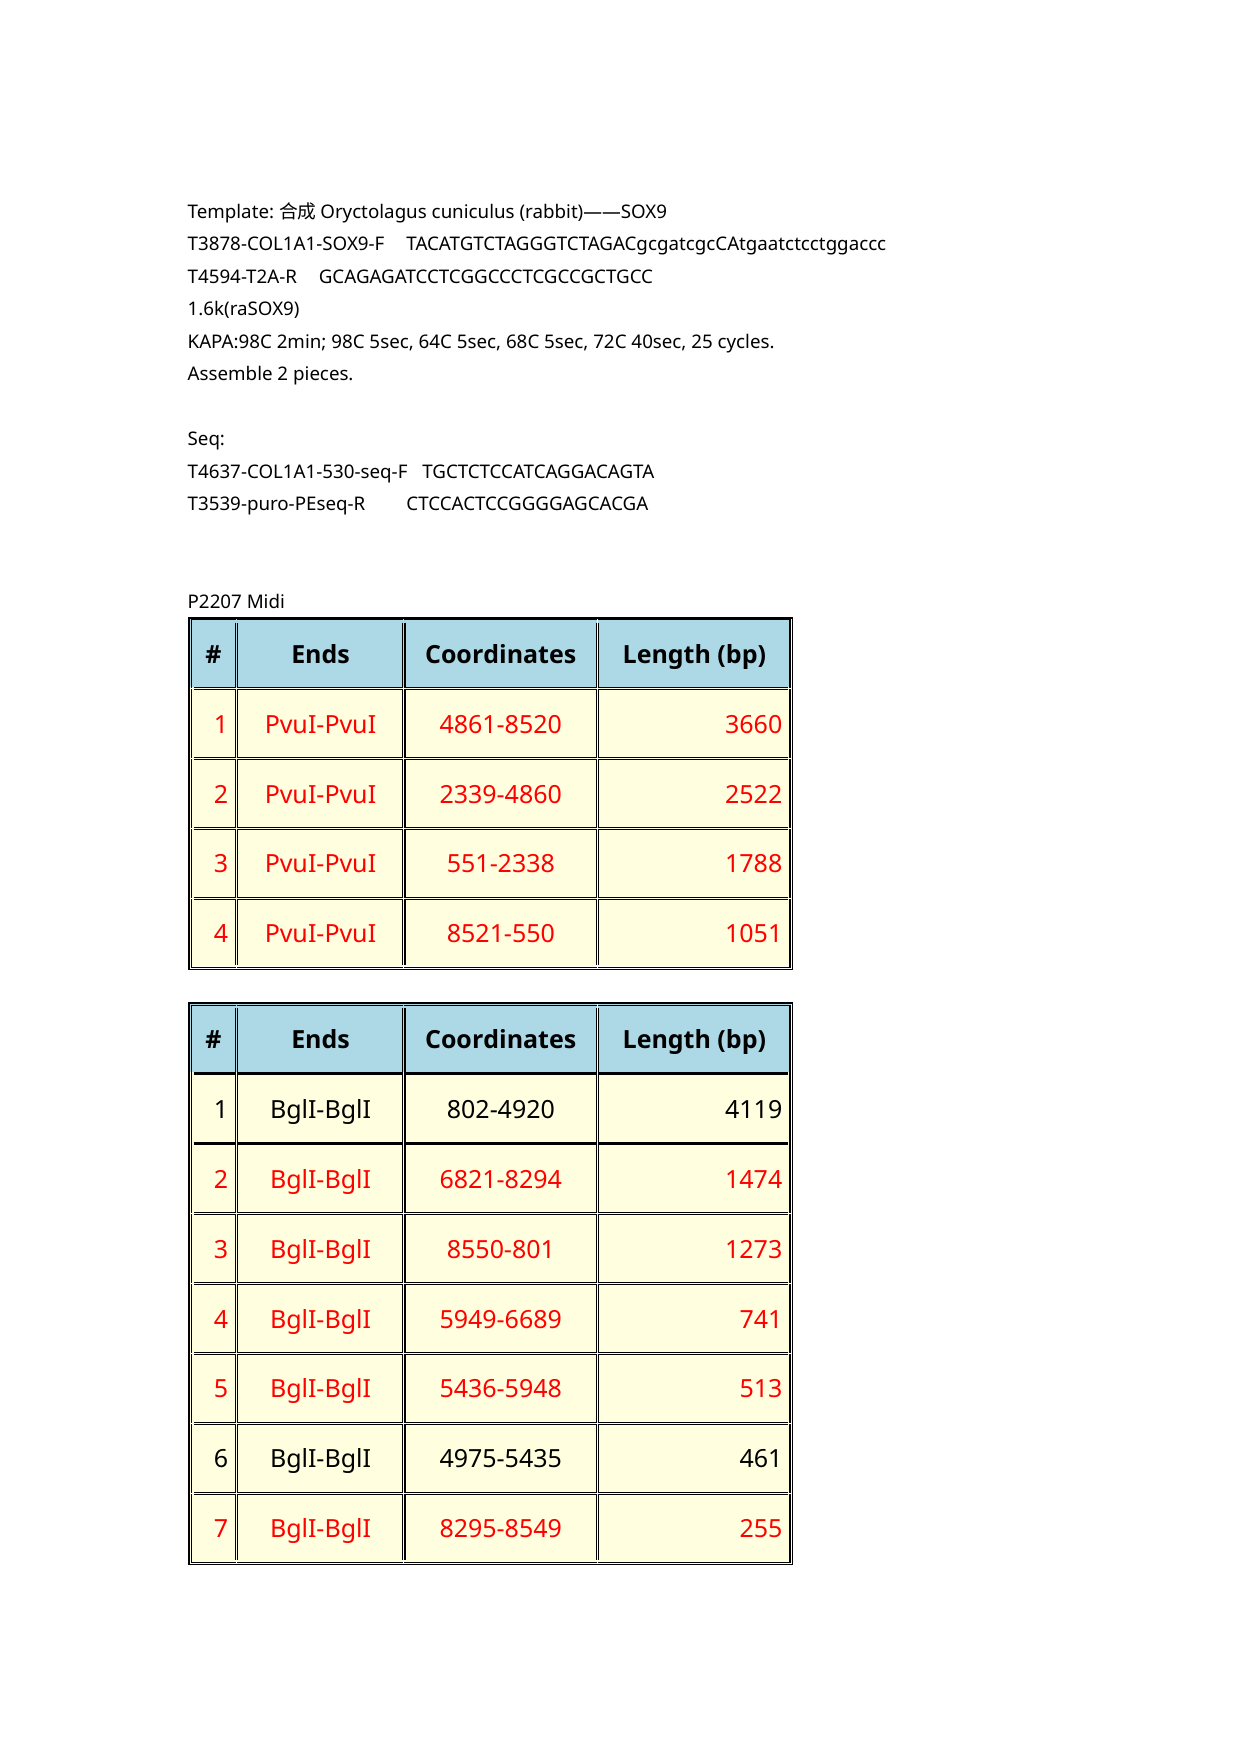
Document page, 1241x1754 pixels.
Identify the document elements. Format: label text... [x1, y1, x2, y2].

table_cell 4 [190, 897, 237, 966]
table_cell BglI-BglI [238, 1355, 402, 1422]
table_cell 461 [598, 1422, 791, 1491]
table_cell BglI-BglI [237, 1491, 404, 1561]
text Template: 合成Oryctolagus cuniculus (rabbit)——SOX9 [187, 194, 1053, 227]
table_cell 3660 [598, 687, 791, 757]
table_cell 5436-5948 [406, 1355, 596, 1422]
table_cell 5949-6689 [406, 1285, 596, 1352]
text KAPA:98C 2min; 98C 5sec, 64C 5sec, 68C 5sec, 72C 40sec, 25 cycles. [187, 324, 1053, 357]
table_cell 3 [190, 1212, 237, 1282]
table_header Length (bp) [598, 1006, 789, 1072]
table_cell 6821-8294 [406, 1145, 596, 1212]
table_cell 2522 [598, 757, 791, 827]
table_cell BglI-BglI [238, 1075, 402, 1142]
table_cell 1 [190, 687, 237, 757]
table_header Length (bp) [598, 620, 789, 687]
table_cell 4 [190, 1282, 237, 1352]
table_cell BglI-BglI [238, 1285, 402, 1352]
table_cell 551-2338 [406, 830, 596, 897]
table_cell 2 [192, 1142, 235, 1212]
table_cell 1273 [598, 1212, 791, 1282]
table_cell BglI-BglI [238, 1425, 402, 1491]
table_cell 4119 [599, 1072, 789, 1142]
table_cell 3 [190, 827, 237, 897]
text Seq: [187, 389, 1053, 454]
table_cell 1788 [598, 827, 791, 897]
table_cell 741 [598, 1282, 791, 1352]
text Assemble 2 pieces. [187, 357, 1053, 389]
table_cell 255 [598, 1491, 790, 1561]
table_cell 8521-550 [404, 900, 597, 966]
table_cell 4975-5435 [406, 1425, 596, 1491]
table_header Coordinates [404, 1006, 597, 1072]
table_header Ends [237, 1004, 404, 1072]
table_cell PvuI-PvuI [237, 897, 404, 966]
table_cell PvuI-PvuI [238, 690, 402, 757]
text 1.6k(raSOX9) [187, 292, 1053, 324]
text T4594-T2A-R GCAGAGATCCTCGGCCCTCGCCGCTGCC [187, 259, 1053, 292]
table_cell BglI-BglI [238, 1145, 402, 1212]
table_cell 2 [190, 757, 237, 827]
text T4637-COL1A1-530-seq-F TGCTCTCCATCAGGACAGTA [187, 454, 1053, 487]
table_cell 1474 [599, 1142, 789, 1212]
text T3539-puro-PEseq-R CTCCACTCCGGGGAGCACGA [187, 487, 1053, 519]
table_cell 8550-801 [406, 1215, 596, 1282]
table_header Ends [237, 619, 404, 687]
table_cell 1 [192, 1072, 235, 1142]
table_header # [192, 1006, 237, 1072]
table_cell PvuI-PvuI [238, 830, 402, 897]
table_cell BglI-BglI [238, 1215, 402, 1282]
table_cell 2339-4860 [406, 760, 596, 827]
table_cell 4861-8520 [406, 690, 596, 757]
text P2207 Midi [187, 584, 1053, 617]
table_cell 5 [190, 1352, 237, 1422]
table_cell 6 [190, 1422, 237, 1491]
table_cell 1051 [598, 897, 791, 966]
table_cell PvuI-PvuI [238, 760, 402, 827]
table_cell 802-4920 [406, 1075, 596, 1142]
table_cell 513 [598, 1352, 791, 1422]
text T3878-COL1A1-SOX9-F TACATGTCTAGGGTCTAGACgcgatcgcCAtgaatctcctggaccc [187, 227, 1053, 259]
table_cell 7 [192, 1491, 237, 1561]
table_header Coordinates [404, 620, 597, 687]
table_header # [192, 620, 237, 687]
table_cell 8295-8549 [404, 1495, 597, 1561]
